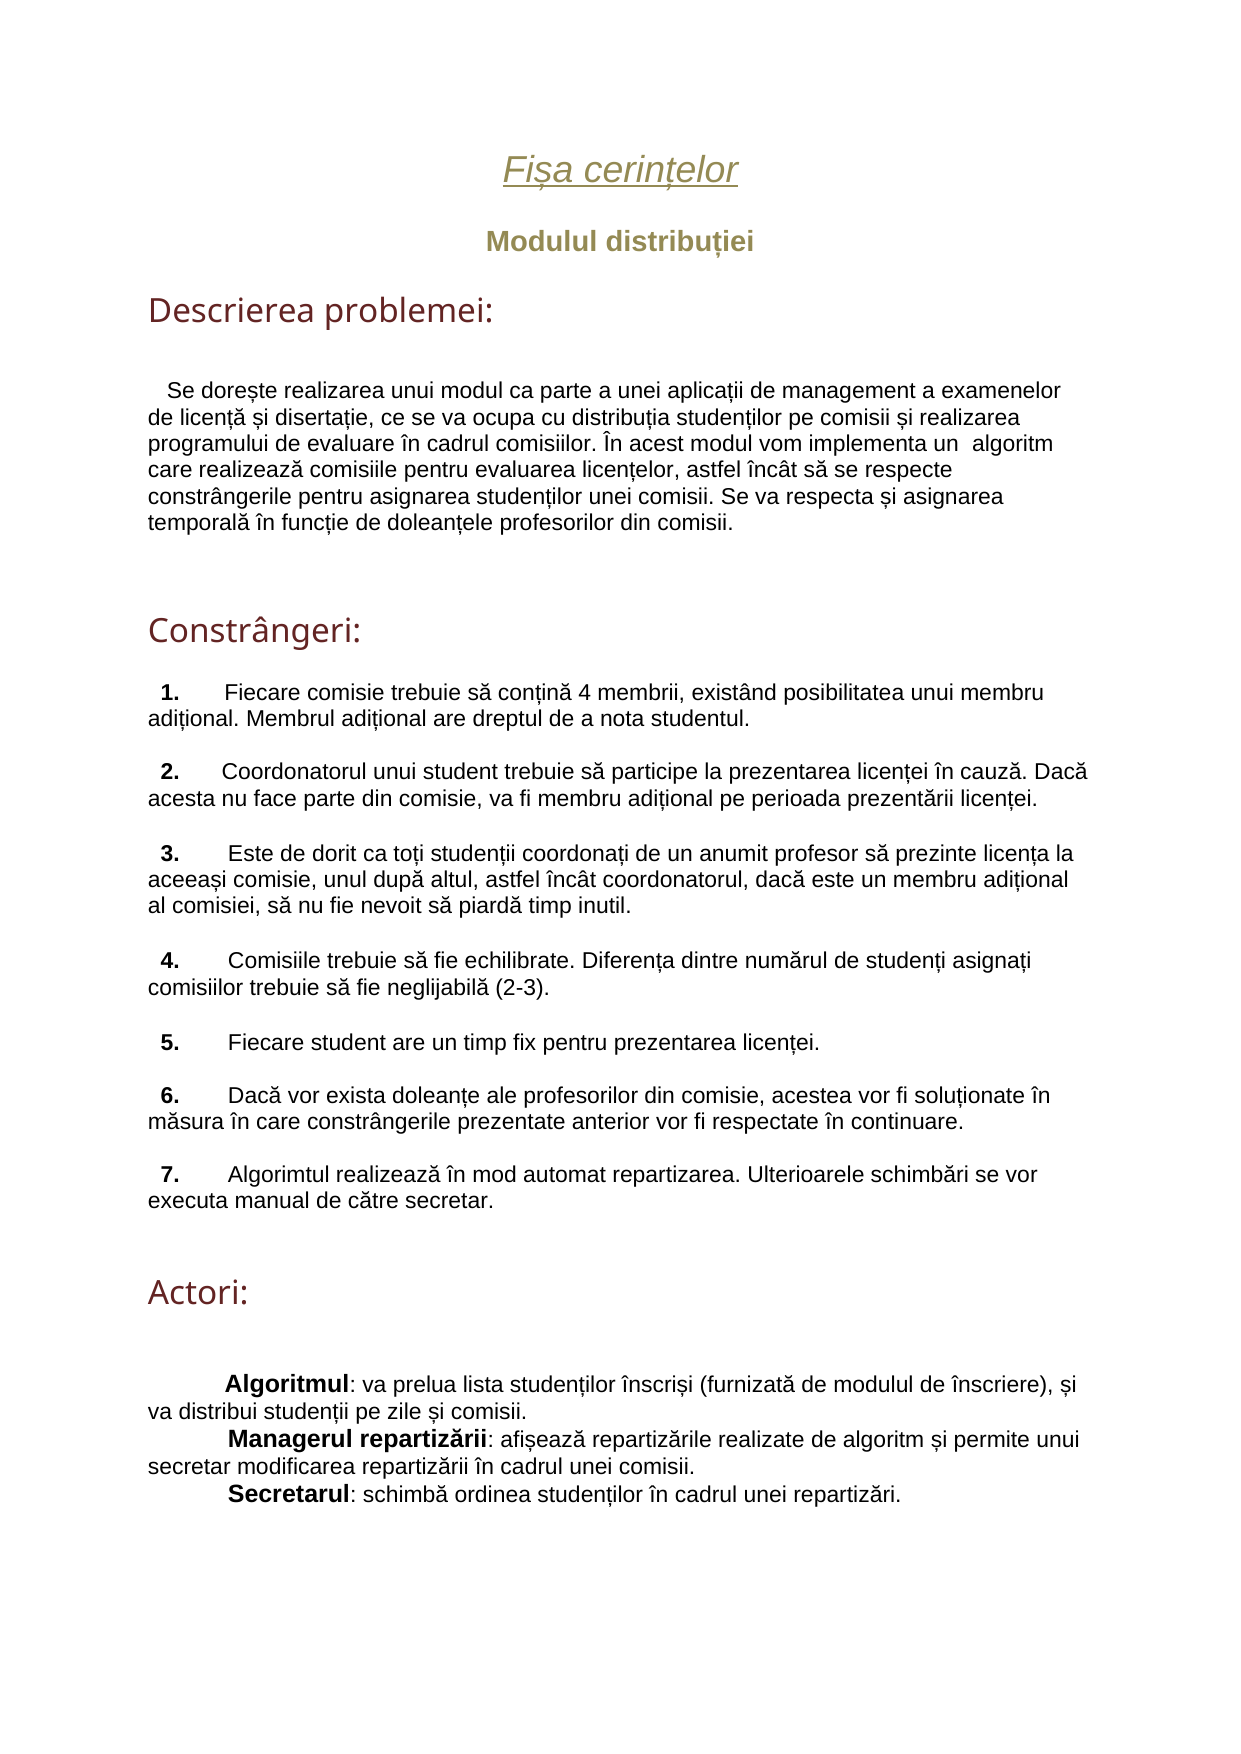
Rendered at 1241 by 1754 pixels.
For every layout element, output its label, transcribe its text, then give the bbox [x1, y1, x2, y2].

text 1. Fiecare comisie trebuie să conțină 4 membrii, existând posibilitatea unui membru adițional. Membrul adițional are dreptul de a nota studentul. [148, 679, 1093, 732]
text 6. Dacă vor exista doleanțe ale profesorilor din comisie, acestea vor fi soluționate în măsura în care constrângerile prezentate anterior vor fi respectate în continuare. [148, 1082, 1093, 1134]
text Secretarul: schimbă ordinea studenților în cadrul unei repartizări. [148, 1479, 1093, 1508]
text Descrierea problemei: [148, 287, 1093, 332]
text Modulul distribuției [148, 224, 1093, 258]
text Actori: [148, 1268, 1093, 1314]
text 7. Algorimtul realizează în mod automat repartizarea. Ulterioarele schimbări se vor executa manual de către secretar. [148, 1161, 1093, 1213]
text 4. Comisiile trebuie să fie echilibrate. Diferența dintre numărul de studenți asignați comisiilor trebuie să fie neglijabilă (2-3). [148, 947, 1093, 1000]
text Fișa cerințelor [148, 148, 1093, 191]
text 3. Este de dorit ca toți studenții coordonați de un anumit profesor să prezinte licența la aceeași comisie, unul după altul, astfel încât coordonatorul, dacă este un membru adițional al comisiei, să nu fie nevoit să piardă timp inutil. [148, 839, 1093, 919]
text Managerul repartizării: afișează repartizările realizate de algoritm și permite unui secretar modificarea repartizării în cadrul unei comisii. [148, 1424, 1093, 1479]
text Algoritmul: va prelua lista studenților înscriși (furnizată de modulul de înscriere), și va distribui studenții pe zile și comisii. [148, 1369, 1093, 1424]
text 2. Coordonatorul unui student trebuie să participe la prezentarea licenței în cauză. Dacă acesta nu face parte din comisie, va fi membru adițional pe perioada prezentării licenței. [148, 758, 1093, 811]
text Se dorește realizarea unui modul ca parte a unei aplicații de management a examenelor de licență și disertație, ce se va ocupa cu distribuția studenților pe comisii și realizarea programului de evaluare în cadrul comisiilor. În acest modul vom implementa un algoritm care realizează comisiile pentru evaluarea licențelor, astfel încât să se respecte constrângerile pentru asignarea studenților unei comisii. Se va respecta și asignarea temporală în funcție de doleanțele profesorilor din comisii. [148, 377, 1093, 536]
text 5. Fiecare student are un timp fix pentru prezentarea licenței. [148, 1029, 1093, 1055]
text Constrângeri: [148, 607, 1093, 653]
